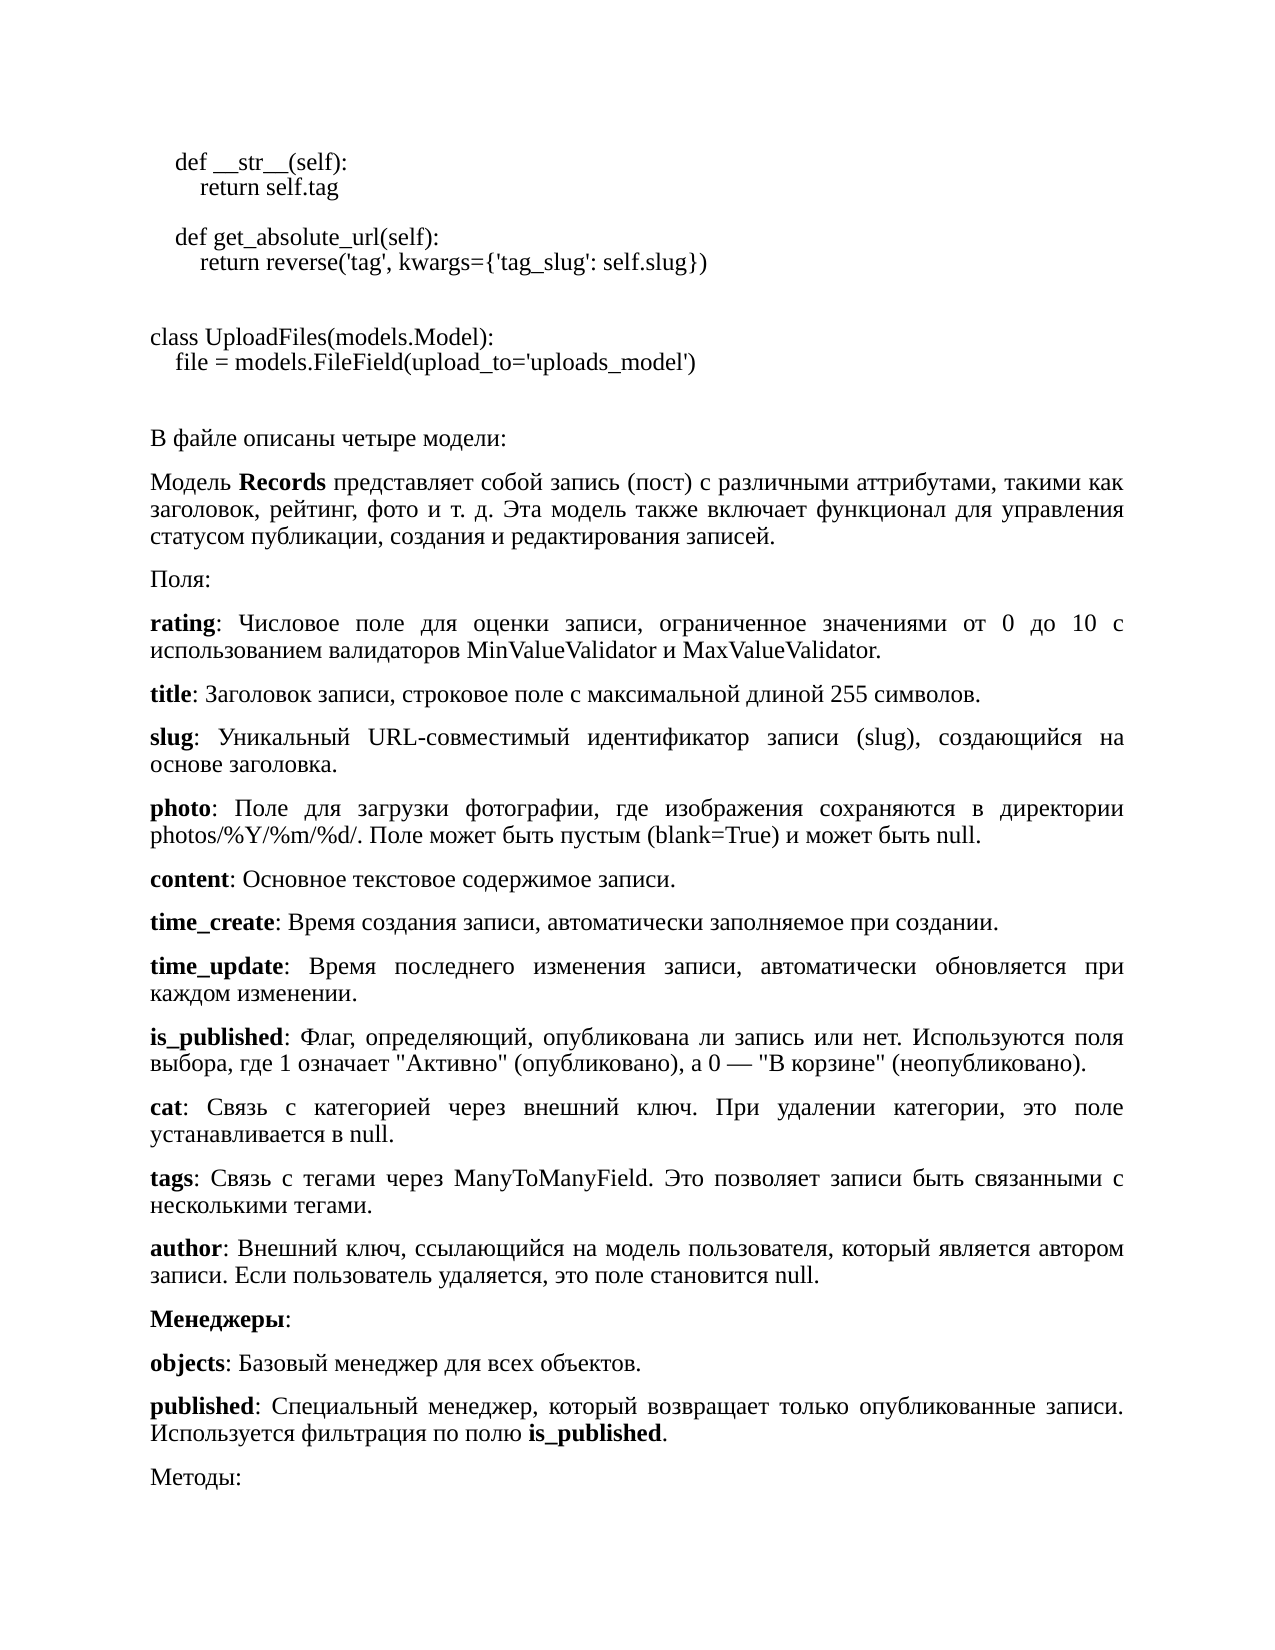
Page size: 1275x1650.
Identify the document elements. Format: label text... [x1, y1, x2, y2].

text content: Основное текстовое содержимое записи. [150, 865, 1125, 892]
text slug: Уникальный URL-совместимый идентификатор записи (slug), создающийся на основе заголовка. [150, 724, 1125, 778]
text Методы: [150, 1464, 1125, 1491]
text objects: Базовый менеджер для всех объектов. [150, 1349, 1125, 1376]
text rating: Числовое поле для оценки записи, ограниченное значениями от 0 до 10 с использованием валидаторов MinValueValidator и MaxValueValidator. [150, 610, 1125, 664]
text author: Внешний ключ, ссылающийся на модель пользователя, который является автором записи. Если пользователь удаляется, это поле становится null. [150, 1235, 1125, 1289]
text time_update: Время последнего изменения записи, автоматически обновляется при каждом изменении. [150, 953, 1125, 1007]
text Поля: [150, 566, 1125, 593]
text cat: Связь с категорией через внешний ключ. При удалении категории, это поле устанавливается в null. [150, 1094, 1125, 1148]
text is_published: Флаг, определяющий, опубликована ли запись или нет. Используются поля выбора, где 1 означает "Активно" (опубликовано), а 0 — "В корзине" (неопубликовано). [150, 1023, 1125, 1077]
text Менеджеры: [150, 1306, 1125, 1333]
text time_create: Время создания записи, автоматически заполняемое при создании. [150, 909, 1125, 936]
text photo: Поле для загрузки фотографии, где изображения сохраняются в директории photos/%Y/%m/%d/. Поле может быть пустым (blank=True) и может быть null. [150, 795, 1125, 849]
text Модель Records представляет собой запись (пост) с различными аттрибутами, такими как заголовок, рейтинг, фото и т. д. Эта модель также включает функционал для управления статусом публикации, создания и редактирования записей. [150, 469, 1125, 549]
text title: Заголовок записи, строковое поле с максимальной длиной 255 символов. [150, 681, 1125, 707]
text tags: Связь с тегами через ManyToManyField. Это позволяет записи быть связанными с несколькими тегами. [150, 1164, 1125, 1218]
text В файле описаны четыре модели: [150, 425, 1125, 452]
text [150, 150, 1125, 400]
text published: Специальный менеджер, который возвращает только опубликованные записи. Используется фильтрация по полю is_published. [150, 1393, 1125, 1447]
